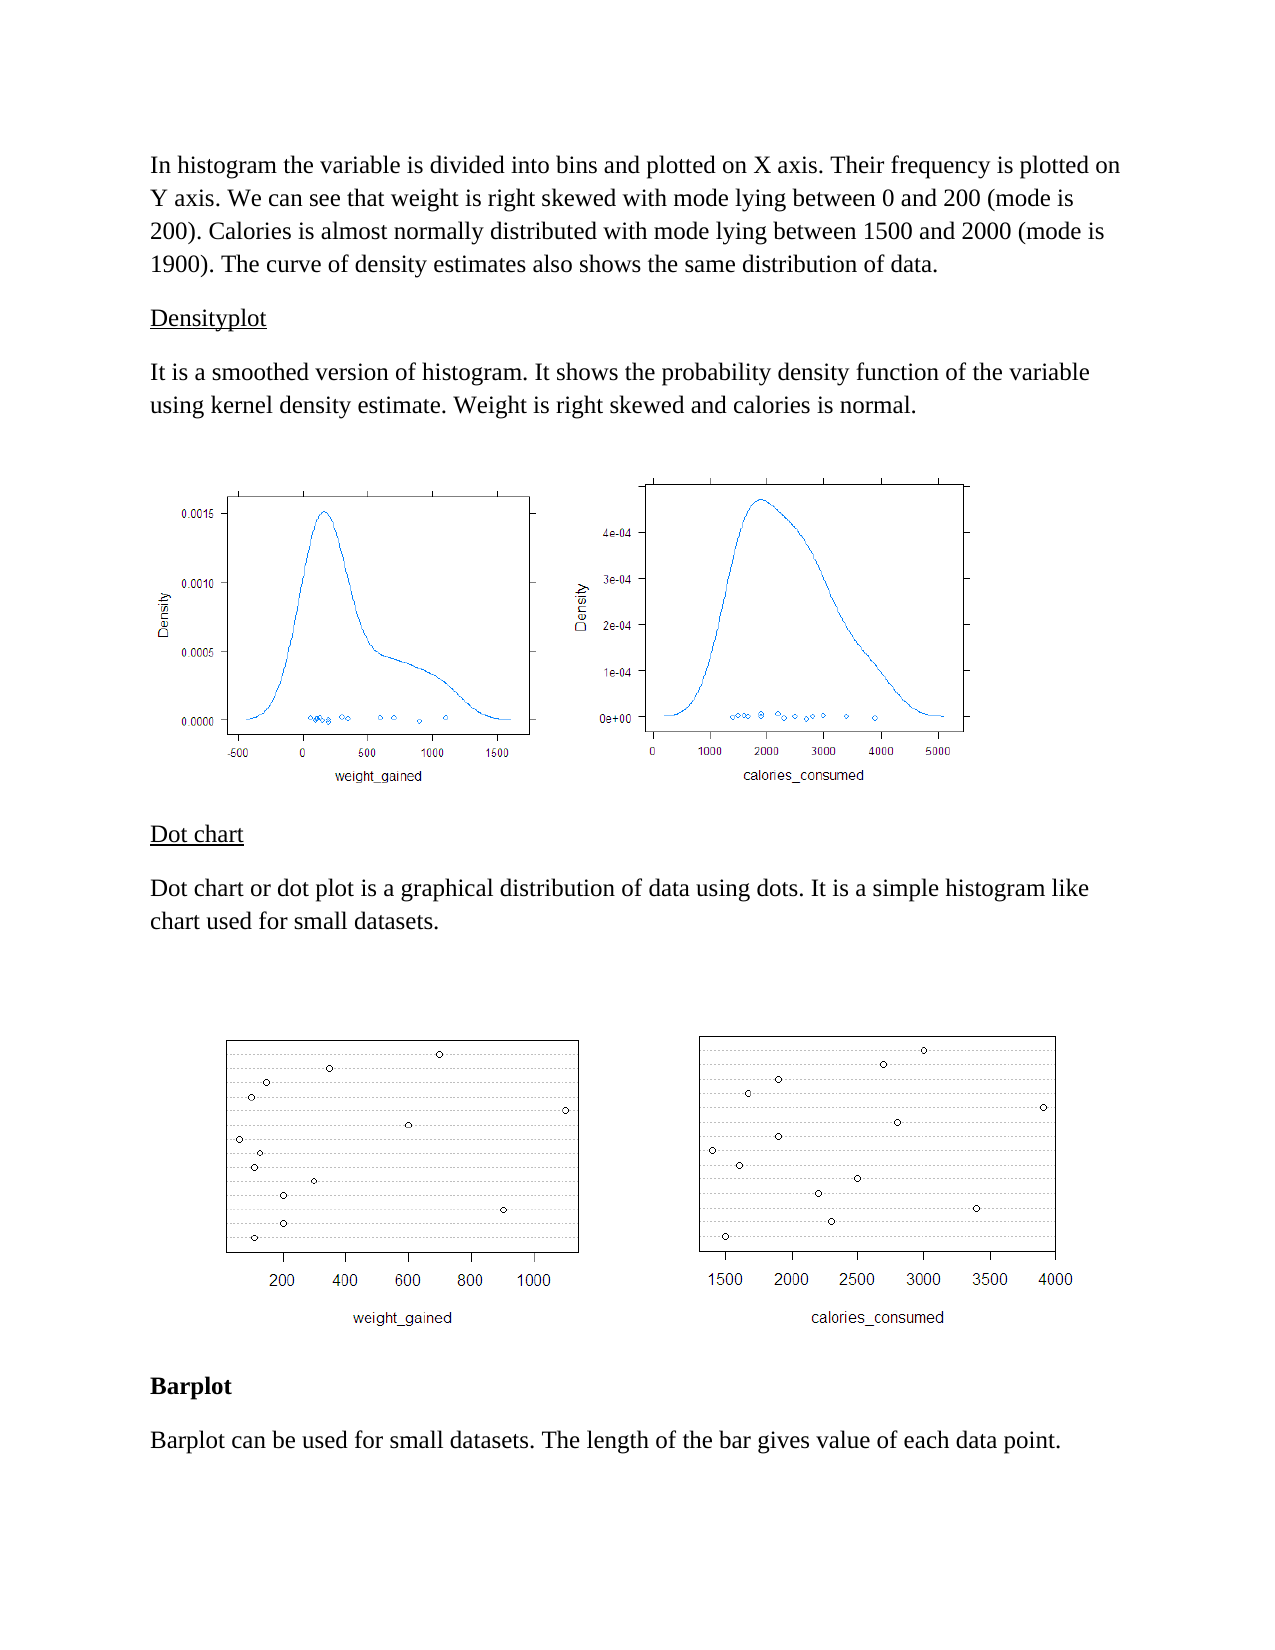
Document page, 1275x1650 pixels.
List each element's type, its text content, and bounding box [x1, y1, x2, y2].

picture [567, 443, 997, 794]
text Barplot can be used for small datasets. The length of the bar gives value of each data point. [150, 1425, 1125, 1453]
text Dot chart or dot plot is a graphical distribution of data using dots. It is a simple histogram like chart used for small datasets. [150, 873, 1125, 935]
picture [150, 964, 617, 1346]
text Densityplot [150, 303, 1125, 332]
text It is a smoothed version of histogram. It shows the probability density function of the variable using kernel density estimate. Weight is right skewed and calories is normal. [150, 357, 1125, 418]
picture [150, 457, 562, 794]
text Barplot [150, 1371, 1125, 1399]
text Dot chart [150, 819, 1125, 848]
picture [622, 960, 1095, 1346]
text In histogram the variable is divided into bins and plotted on X axis. Their frequency is plotted on Y axis. We can see that weight is right skewed with mode lying between 0 and 200 (mode is 200). Calories is almost normally distributed with mode lying between 1500 and 2000 (mode is 1900). The curve of density estimates also shows the same distribution of data. [150, 150, 1125, 278]
